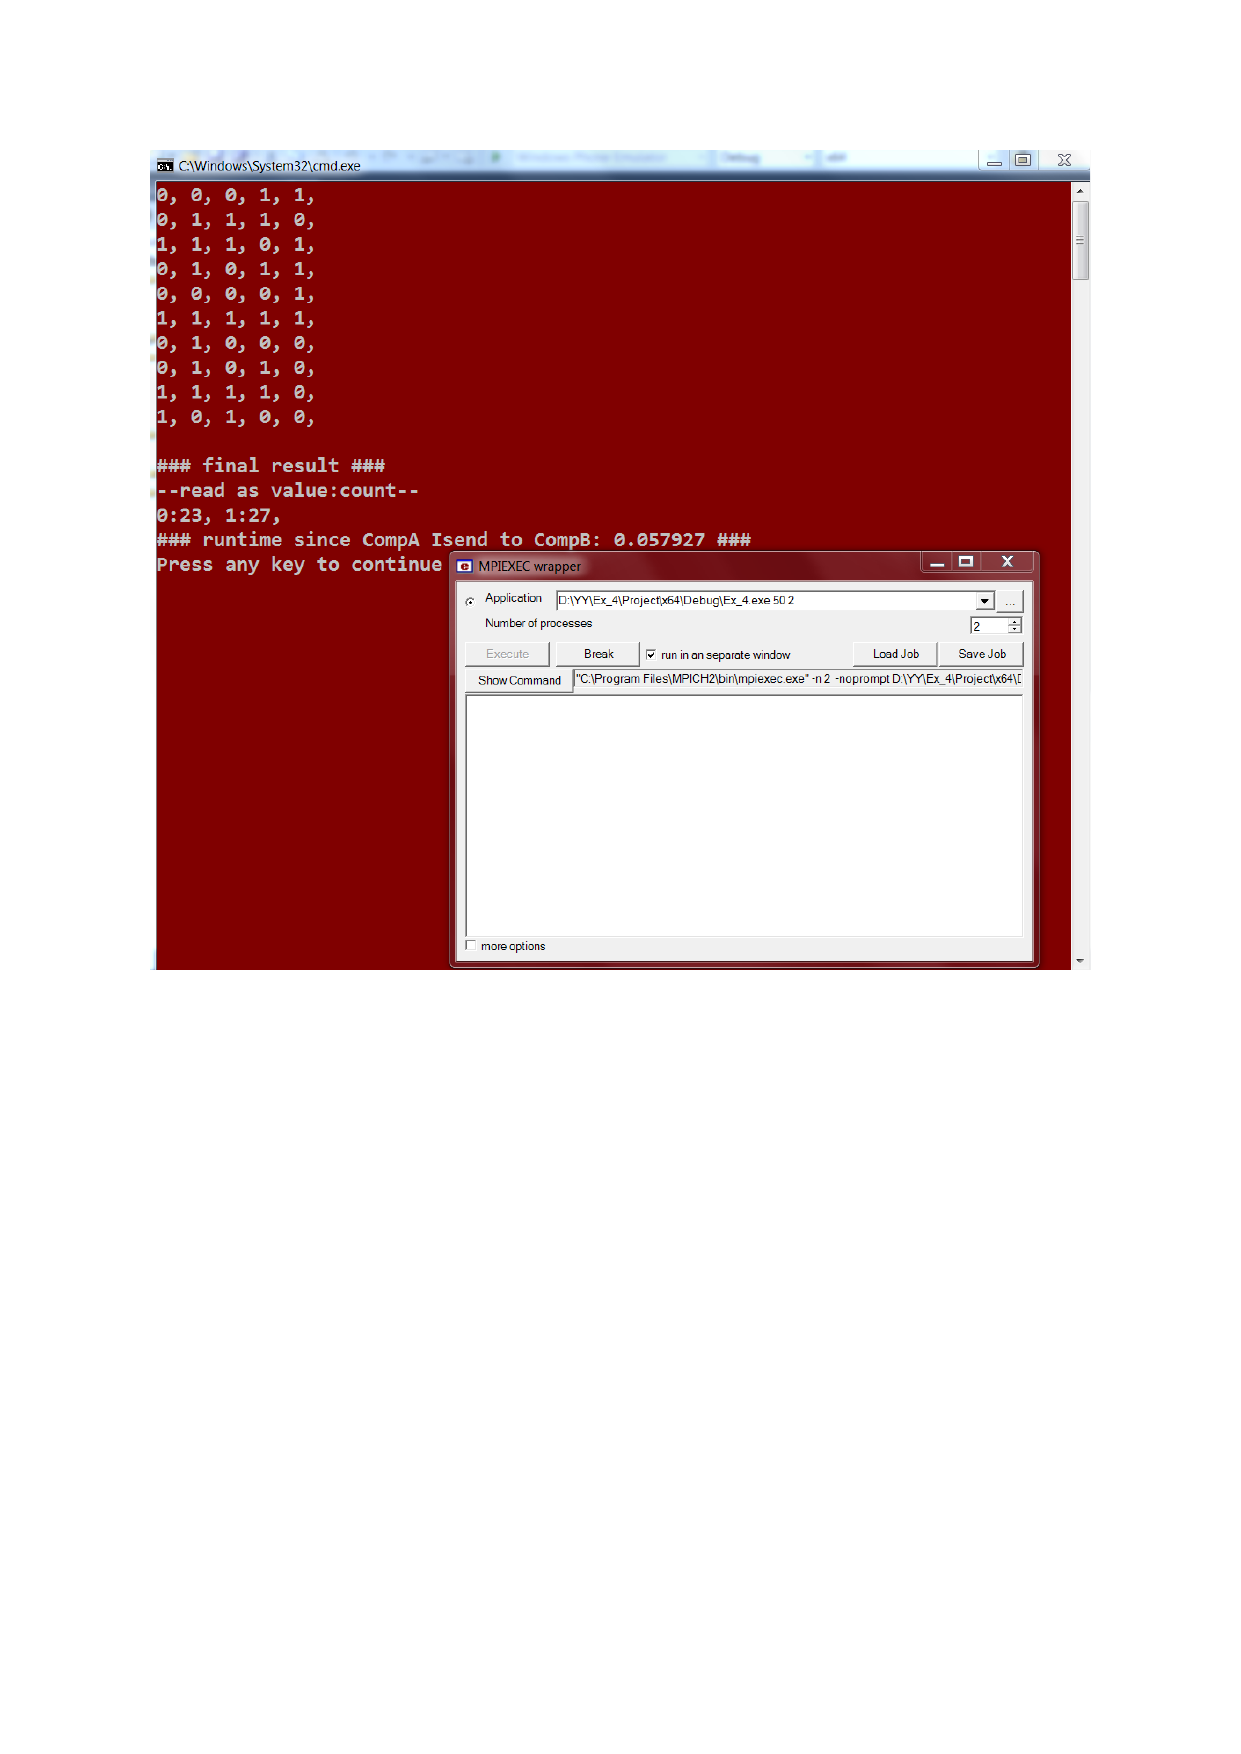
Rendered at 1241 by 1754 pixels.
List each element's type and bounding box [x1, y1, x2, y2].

picture [150, 150, 1091, 970]
